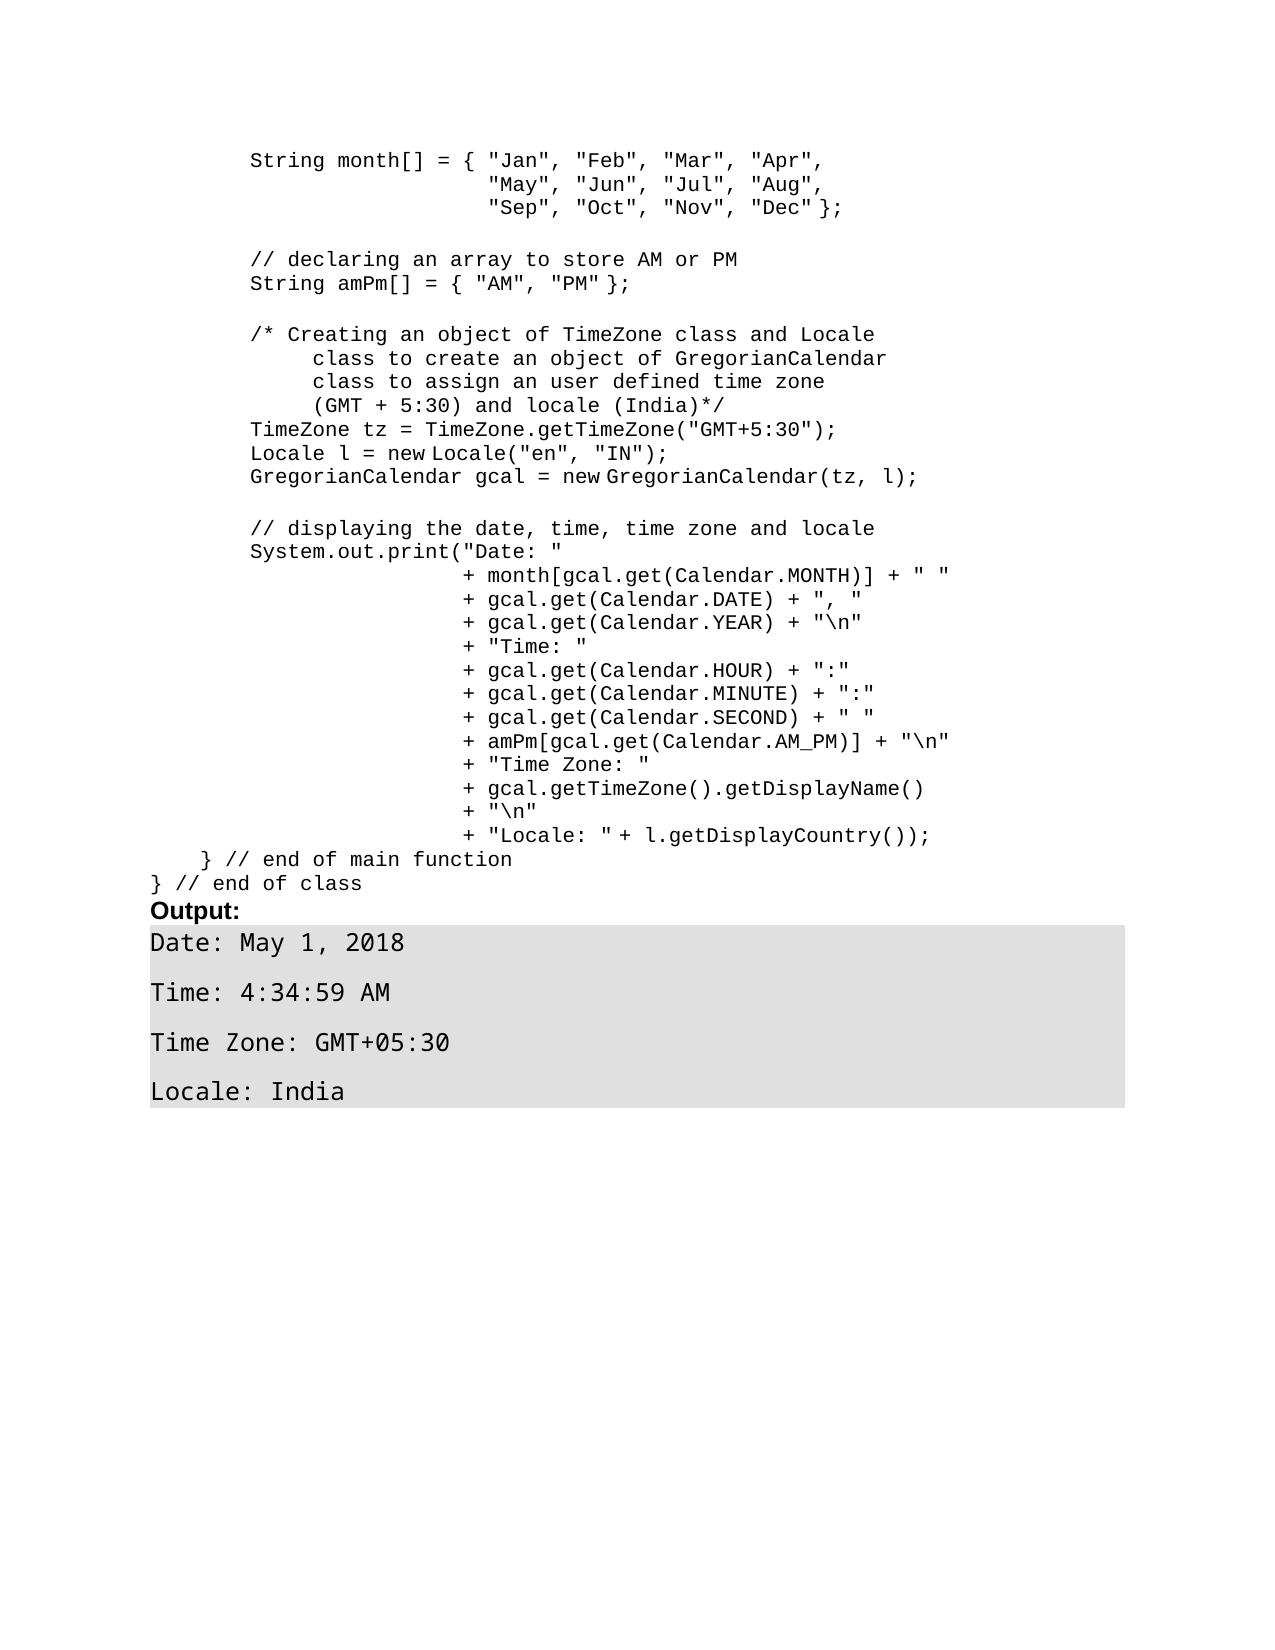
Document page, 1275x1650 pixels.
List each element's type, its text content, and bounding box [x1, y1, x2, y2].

text Time Zone: GMT+05:30 [150, 1024, 1125, 1058]
text Locale: India [150, 1074, 1125, 1108]
text Date: May 1, 2018 [150, 925, 1125, 959]
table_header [150, 150, 1114, 896]
text Time: 4:34:59 AM [150, 974, 1125, 1009]
text Output: [150, 896, 1125, 925]
